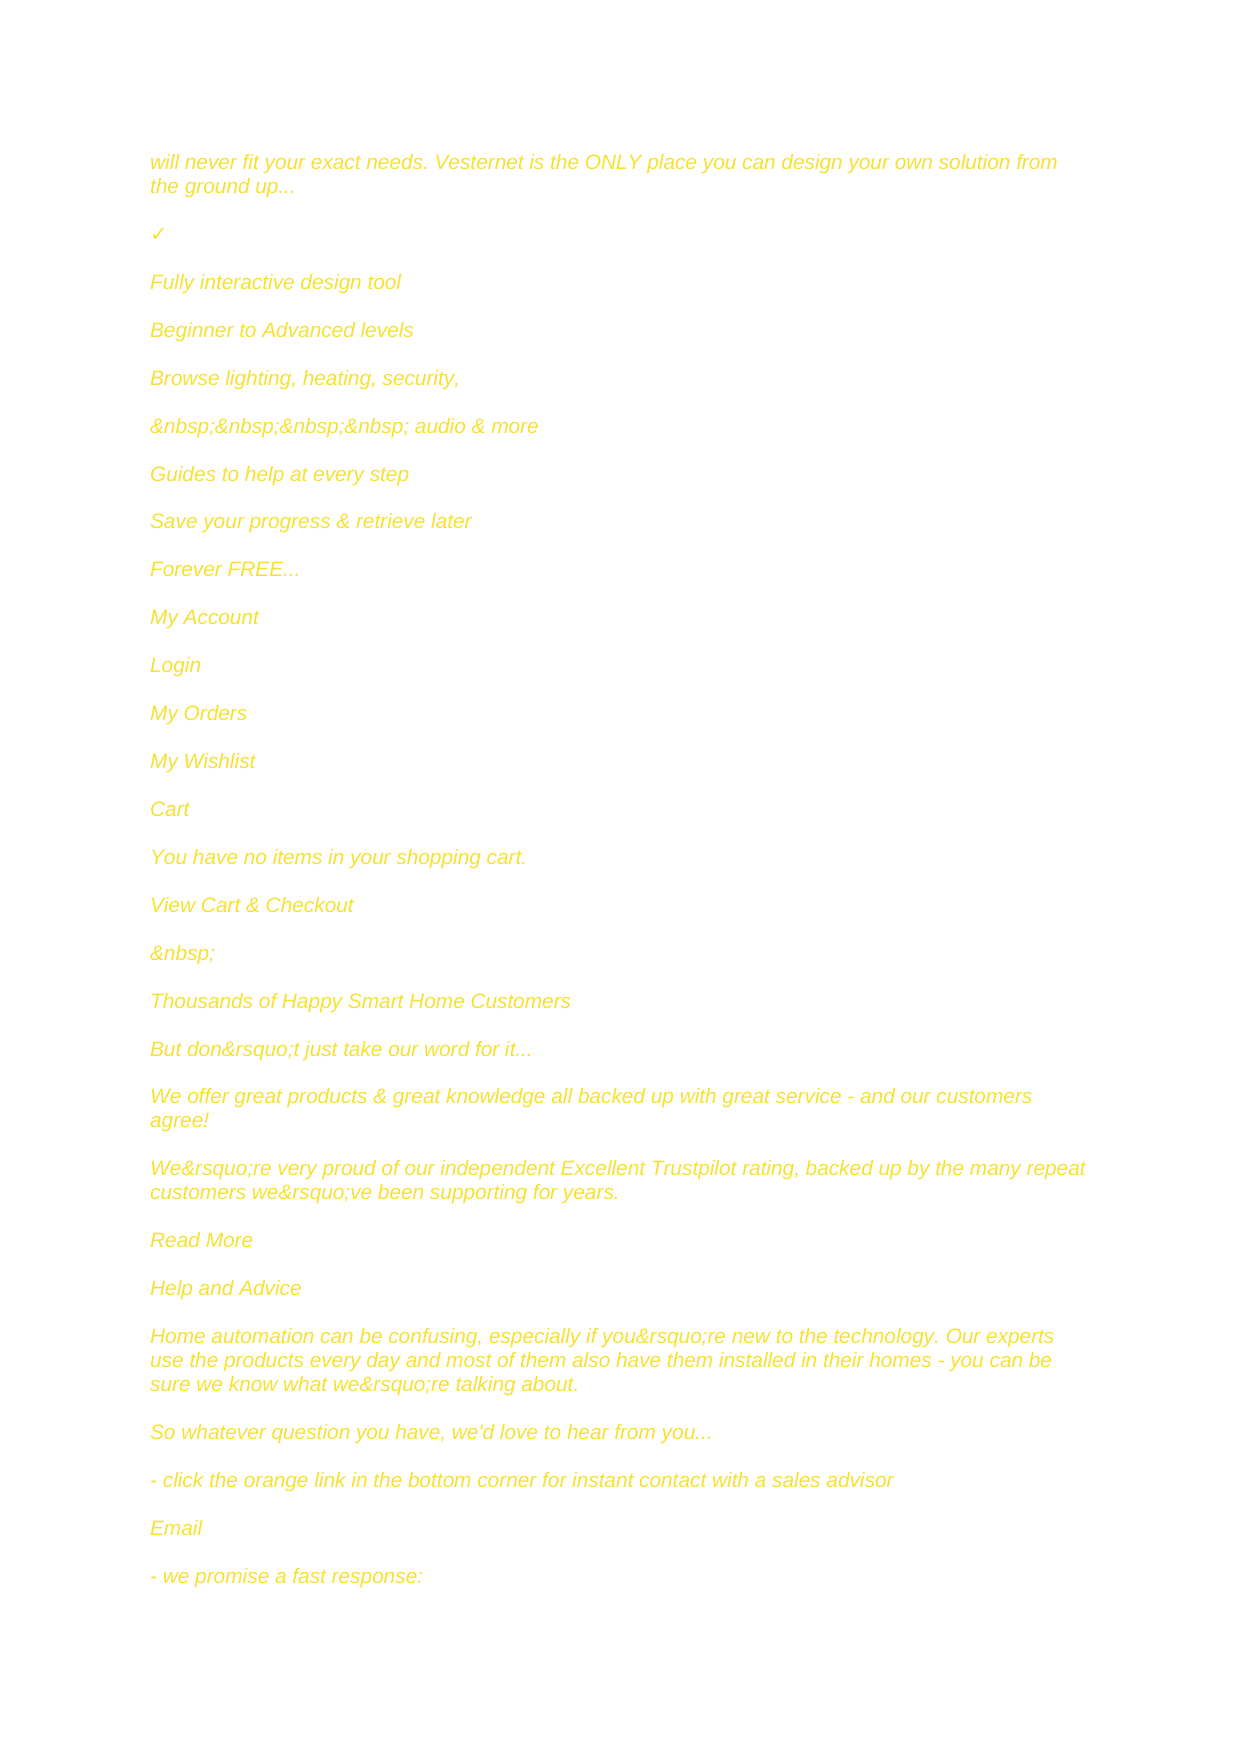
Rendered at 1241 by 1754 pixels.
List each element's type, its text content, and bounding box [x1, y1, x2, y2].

text But don&rsquo;t just take our word for it... [150, 1036, 1090, 1060]
text Guides to help at every step [150, 461, 1090, 485]
text Fully interactive design tool [150, 270, 1090, 294]
text My Orders [150, 701, 1090, 725]
text &nbsp; [150, 941, 1090, 964]
text My Account [150, 605, 1090, 629]
text Email [150, 1516, 1090, 1539]
text Browse lighting, heating, security, [150, 366, 1090, 389]
text ✓ [150, 222, 1090, 246]
text We&rsquo;re very proud of our independent Excellent Trustpilot rating, backed up by the many repeat customers we&rsquo;ve been supporting for years. [150, 1156, 1090, 1204]
text - click the orange link in the bottom corner for instant contact with a sales advisor [150, 1468, 1090, 1492]
text Home automation can be confusing, especially if you&rsquo;re new to the technology. Our experts use the products every day and most of them also have them installed in their homes - you can be sure we know what we&rsquo;re talking about. [150, 1324, 1090, 1396]
text Beginner to Advanced levels [150, 318, 1090, 342]
text Thousands of Happy Smart Home Customers [150, 988, 1090, 1012]
text - we promise a fast response: [150, 1563, 1090, 1587]
text Read More [150, 1228, 1090, 1252]
text So whatever question you have, we'd love to hear from you... [150, 1420, 1090, 1444]
text We offer great products & great knowledge all backed up with great service - and our customers agree! [150, 1084, 1090, 1132]
text You have no items in your shopping cart. [150, 845, 1090, 869]
text Help and Advice [150, 1276, 1090, 1300]
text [150, 150, 1090, 198]
text Cart [150, 797, 1090, 821]
text My Wishlist [150, 749, 1090, 773]
text Forever FREE... [150, 557, 1090, 581]
text &nbsp;&nbsp;&nbsp;&nbsp; audio & more [150, 413, 1090, 437]
text View Cart & Checkout [150, 893, 1090, 917]
text Login [150, 653, 1090, 677]
text Save your progress & retrieve later [150, 509, 1090, 533]
